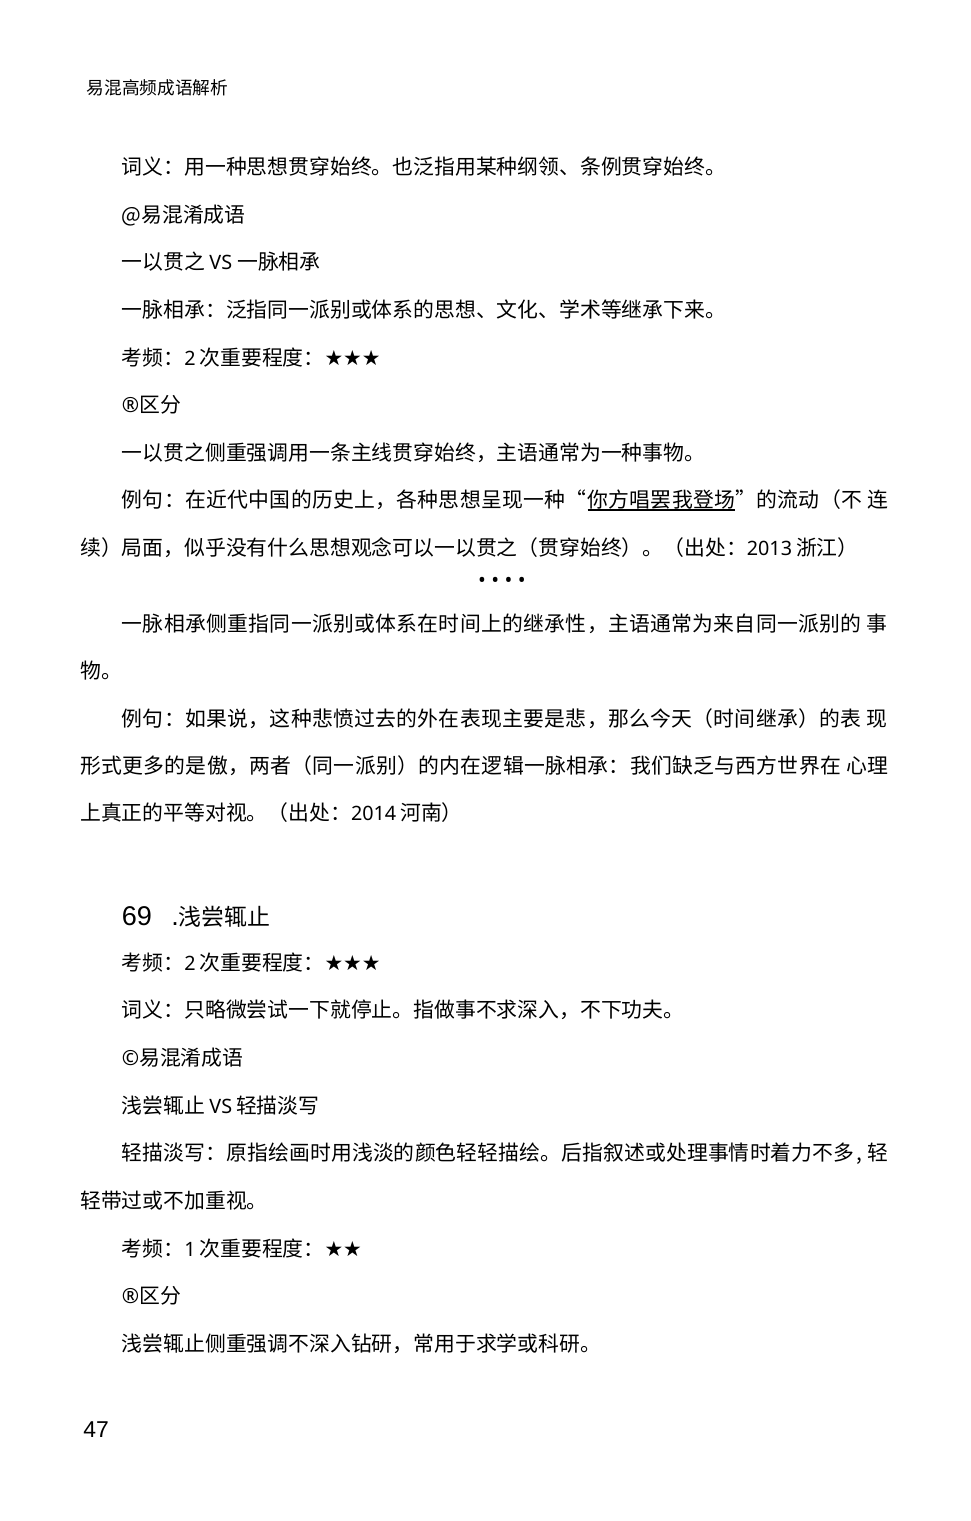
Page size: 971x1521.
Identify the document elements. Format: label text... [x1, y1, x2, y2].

text 考频：1次重要程度：★★ [80, 1218, 888, 1266]
text 例句：如果说，这种悲愤过去的外在表现主要是悲，那么今天（时间继承）的表 现形式更多的是傲，两者（同一派别）的内在逻辑一脉相承：我们缺乏与西方世界在 心理上真正的平等对视。（出处：2014河南） [80, 688, 888, 830]
text 词义：用一种思想贯穿始终。也泛指用某种纲领、条例贯穿始终。 [80, 136, 888, 184]
text 考频：2次重要程度：★★★ [80, 327, 888, 374]
text 轻描淡写：原指绘画时用浅淡的颜色轻轻描绘。后指叙述或处理事情时着力不多, 轻轻带过或不加重视。 [80, 1123, 888, 1218]
text 浅尝辄止VS轻描淡写 [80, 1075, 888, 1123]
list .浅尝辄止 [80, 899, 888, 932]
text 考频：2次重要程度：★★★ [80, 932, 888, 980]
text 一脉相承侧重指同一派别或体系在时间上的继承性，主语通常为来自同一派别的 事物。 [80, 593, 888, 688]
text 一脉相承：泛指同一派别或体系的思想、文化、学术等继承下来。 [80, 279, 888, 327]
text 浅尝辄止侧重强调不深入钻研，常用于求学或科研。 [80, 1313, 888, 1361]
text 一以贯之VS 一脉相承 [80, 232, 888, 279]
text ®区分 [80, 374, 888, 422]
text ©易混淆成语 [80, 1027, 888, 1075]
text 词义：只略微尝试一下就停止。指做事不求深入，不下功夫。 [80, 980, 888, 1027]
text • • • • [478, 565, 888, 593]
text @易混淆成语 [80, 184, 888, 232]
text ®区分 [80, 1266, 888, 1313]
text 一以贯之侧重强调用一条主线贯穿始终，主语通常为一种事物。 [80, 422, 888, 470]
text 例句：在近代中国的历史上，各种思想呈现一种“你方唱罢我登场”的流动（不 连续）局面，似乎没有什么思想观念可以一以贯之（贯穿始终）。（出处：2013浙江） [80, 470, 888, 565]
